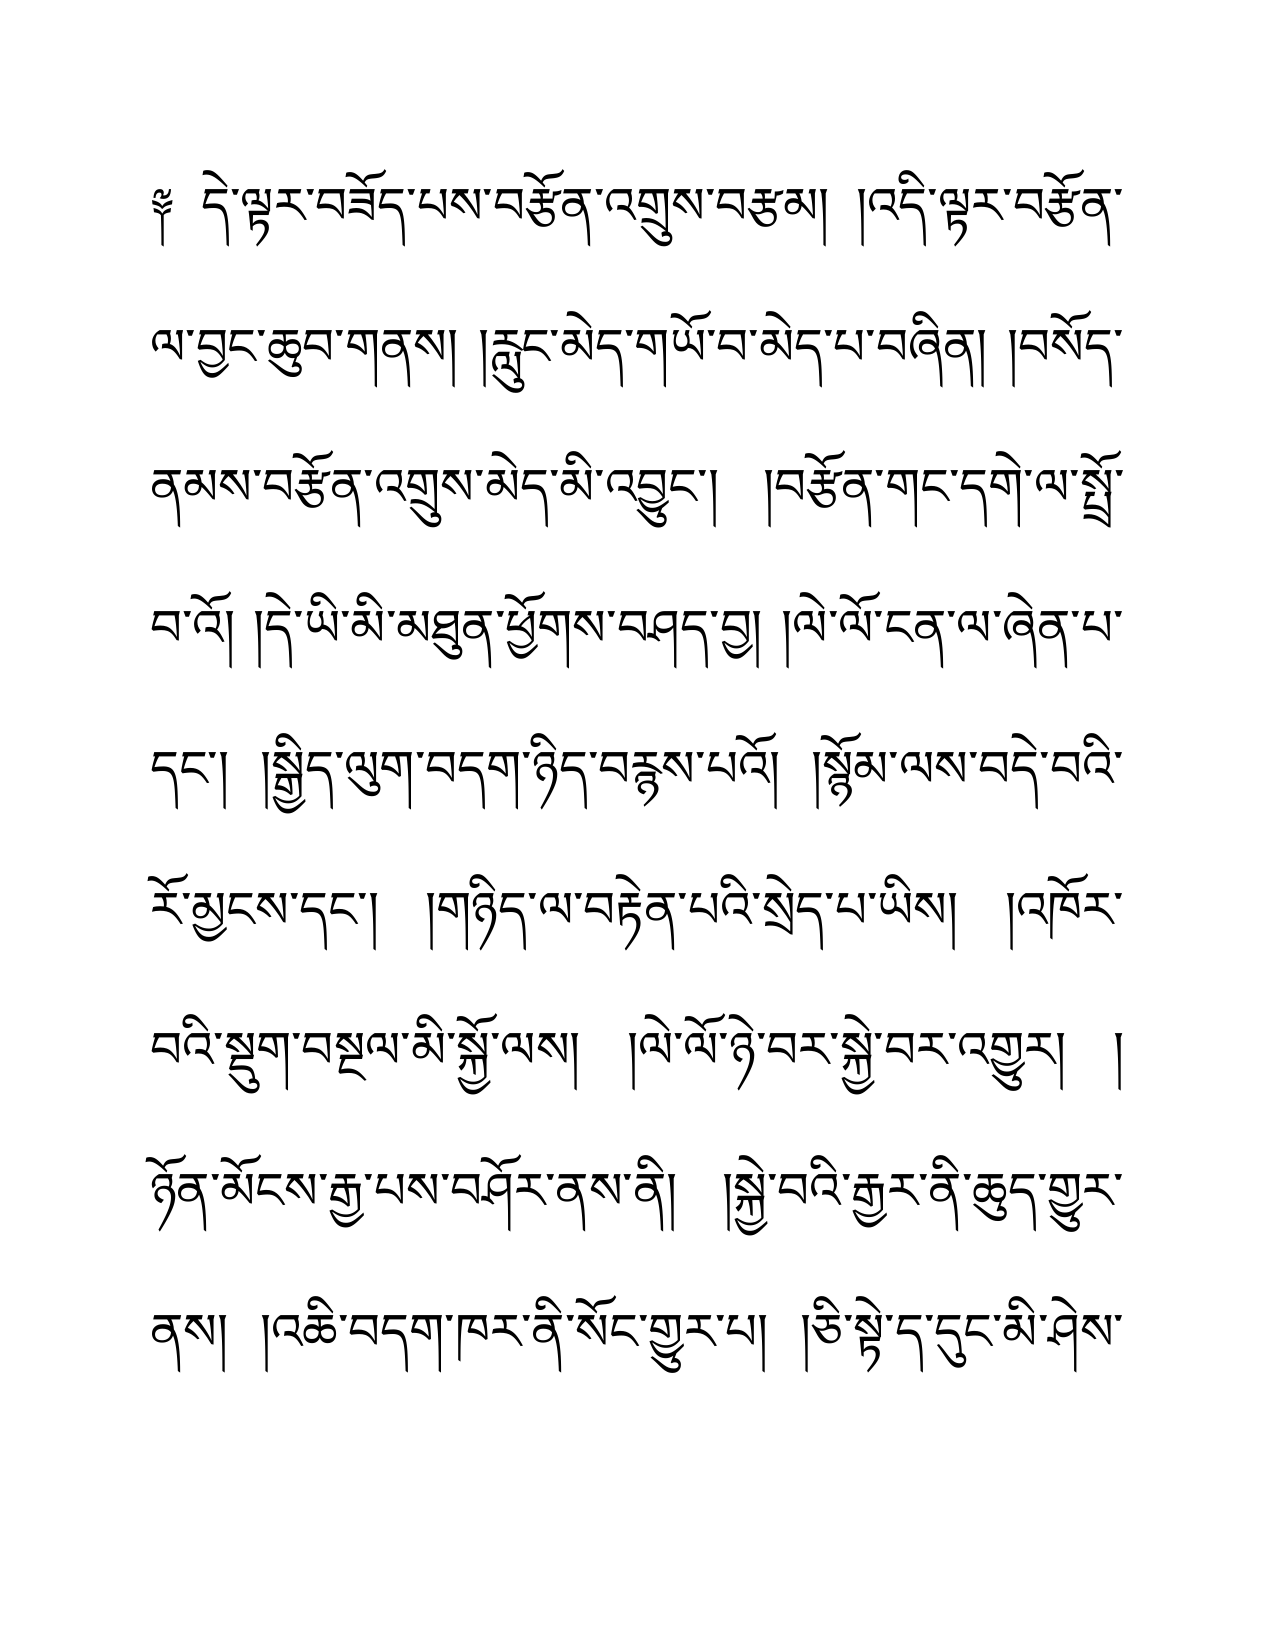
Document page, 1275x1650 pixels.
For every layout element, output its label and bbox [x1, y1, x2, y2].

text [150, 150, 1125, 1417]
